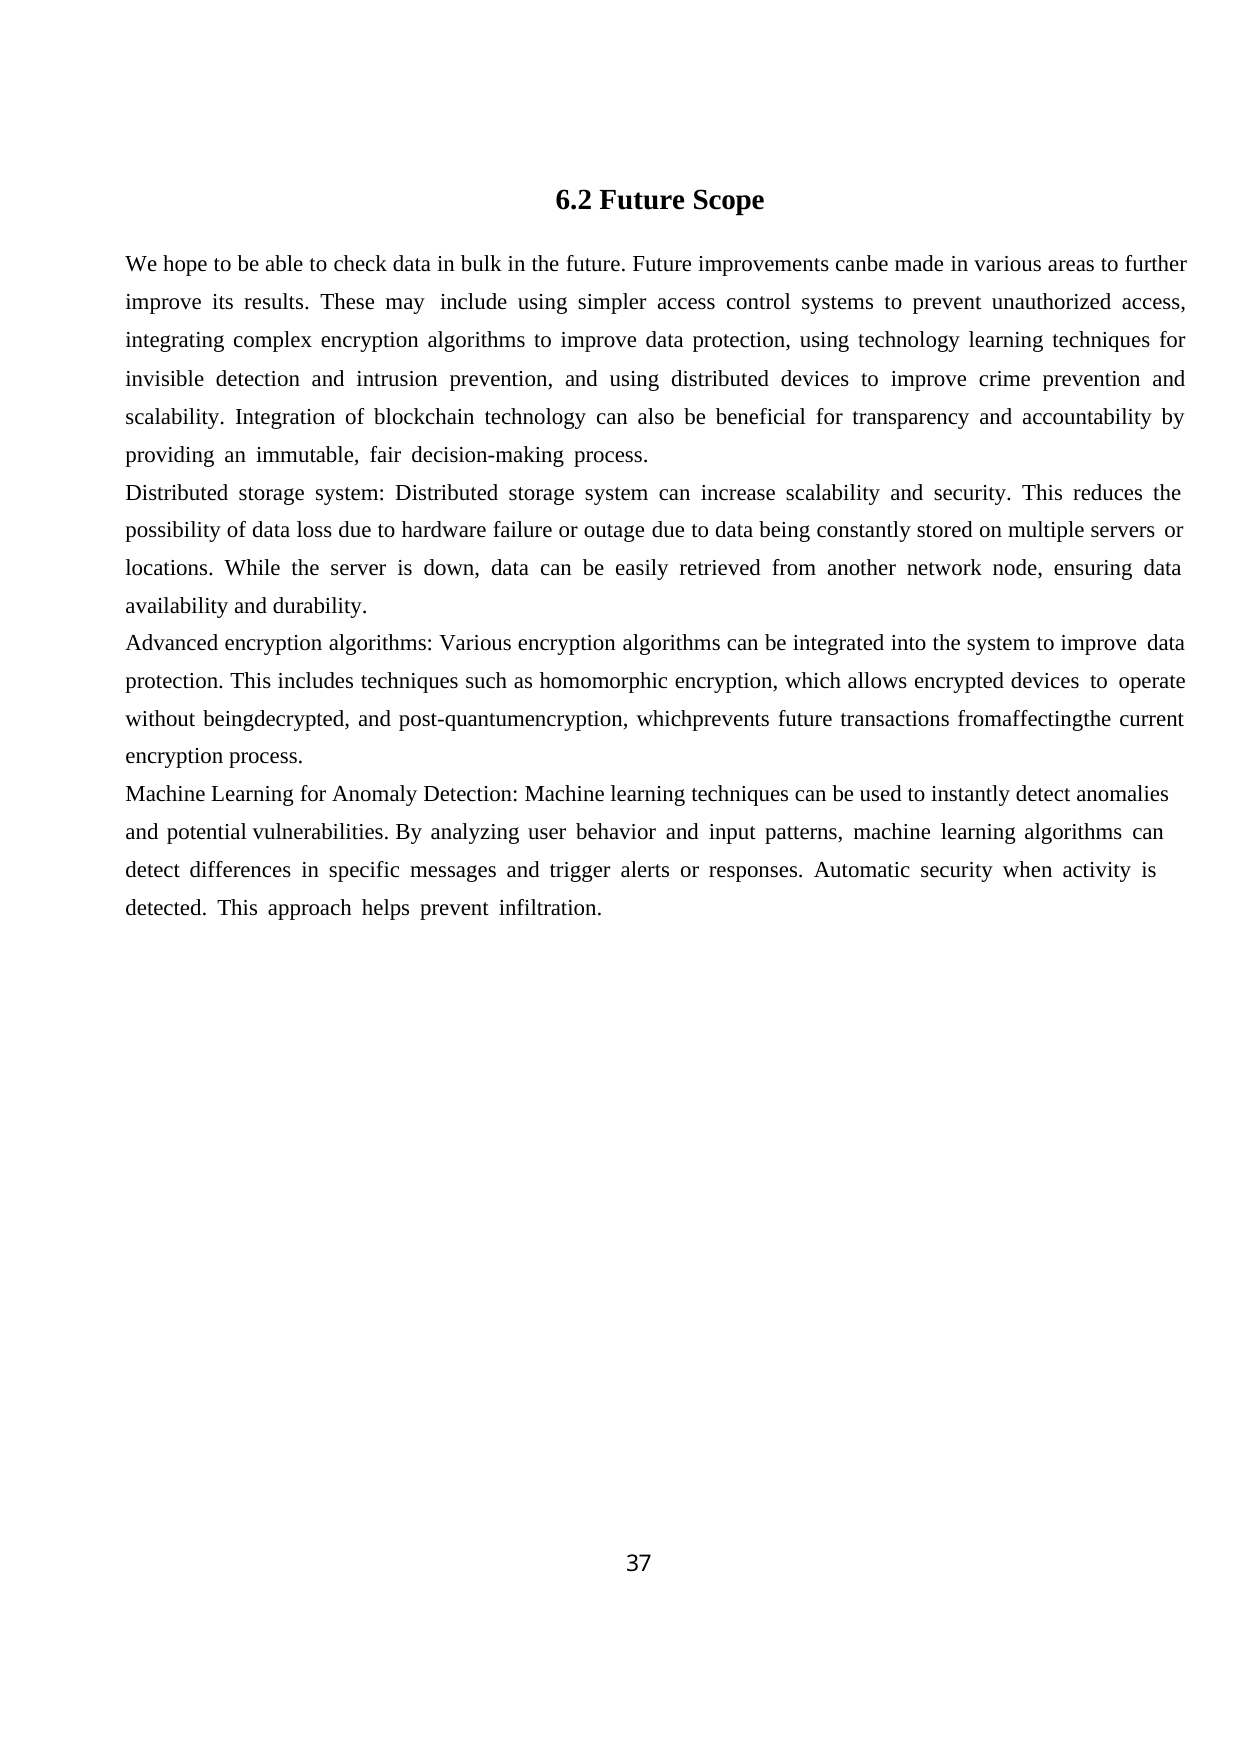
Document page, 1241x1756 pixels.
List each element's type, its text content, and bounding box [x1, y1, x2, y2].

text Machine Learning for Anomaly Detection: Machine learning techniques can be used to instantly detect anomalies and potential vulnerabilities. By analyzing user behavior and input patterns, machine learning algorithms can detect differences in specific messages and trigger alerts or responses. Automatic security when activity is detected. This approach helps prevent infiltration. [125, 780, 1195, 921]
text Distributed storage system: Distributed storage system can increase scalability and security. This reduces the possibility of data loss due to hardware failure or outage due to data being constantly stored on multiple servers or locations. While the server is down, data can be easily retrieved from another network node, ensuring data availability and durability. [125, 479, 1183, 618]
text We hope to be able to check data in bulk in the future. Future improvements canbe made in various areas to further improve its results. These may include using simpler access control systems to prevent unauthorized access, integrating complex encryption algorithms to improve data protection, using technology learning techniques for invisible detection and intrusion prevention, and using distributed devices to improve crime prevention and scalability. Integration of blockchain technology can also be beneficial for transparency and accountability by providing an immutable, fair decision-making process. [125, 250, 1187, 467]
text Advanced encryption algorithms: Various encryption algorithms can be integrated into the system to improve data protection. This includes techniques such as homomorphic encryption, which allows encrypted devices to operate without beingdecrypted, and post-quantumencryption, whichprevents future transactions fromaffectingthe current encryption process. [125, 629, 1186, 768]
subtitle Future Scope [555, 182, 1198, 215]
